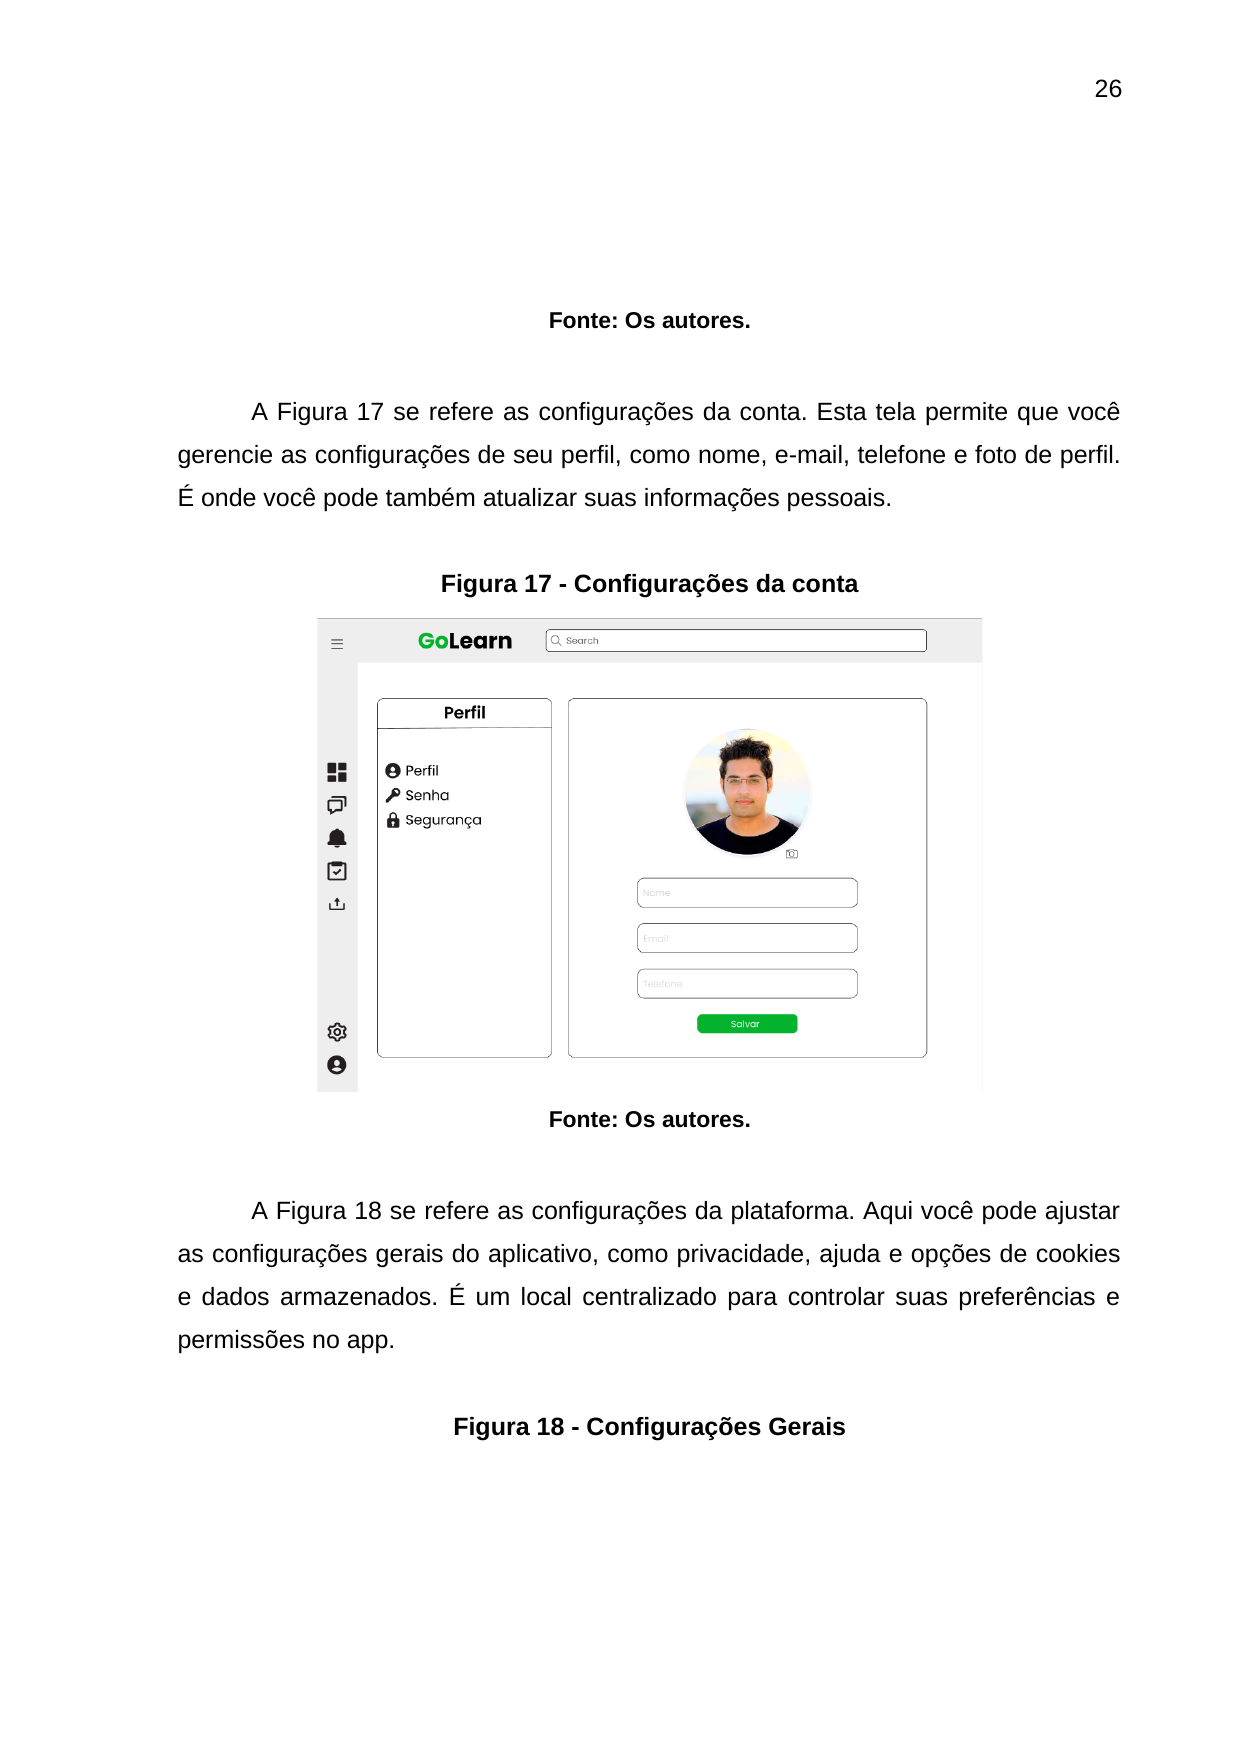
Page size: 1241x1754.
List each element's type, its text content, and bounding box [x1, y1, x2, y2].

text A Figura 17 se refere as configurações da conta. Esta tela permite que você gerencie as configurações de seu perfil, como nome, e-mail, telefone e foto de perfil. É onde você pode também atualizar suas informações pessoais. [177, 397, 1122, 512]
text Fonte: Os autores. [177, 307, 1122, 333]
text Figura 18 - Configurações Gerais [177, 1412, 1122, 1440]
text Figura 17 - Configurações da conta [177, 569, 1122, 598]
text A Figura 18 se refere as configurações da plataforma. Aqui você pode ajustar as configurações gerais do aplicativo, como privacidade, ajuda e opções de cookies e dados armazenados. É um local centralizado para controlar suas preferências e permissões no app. [177, 1196, 1122, 1354]
picture [317, 618, 983, 1092]
text Fonte: Os autores. [177, 1106, 1122, 1132]
